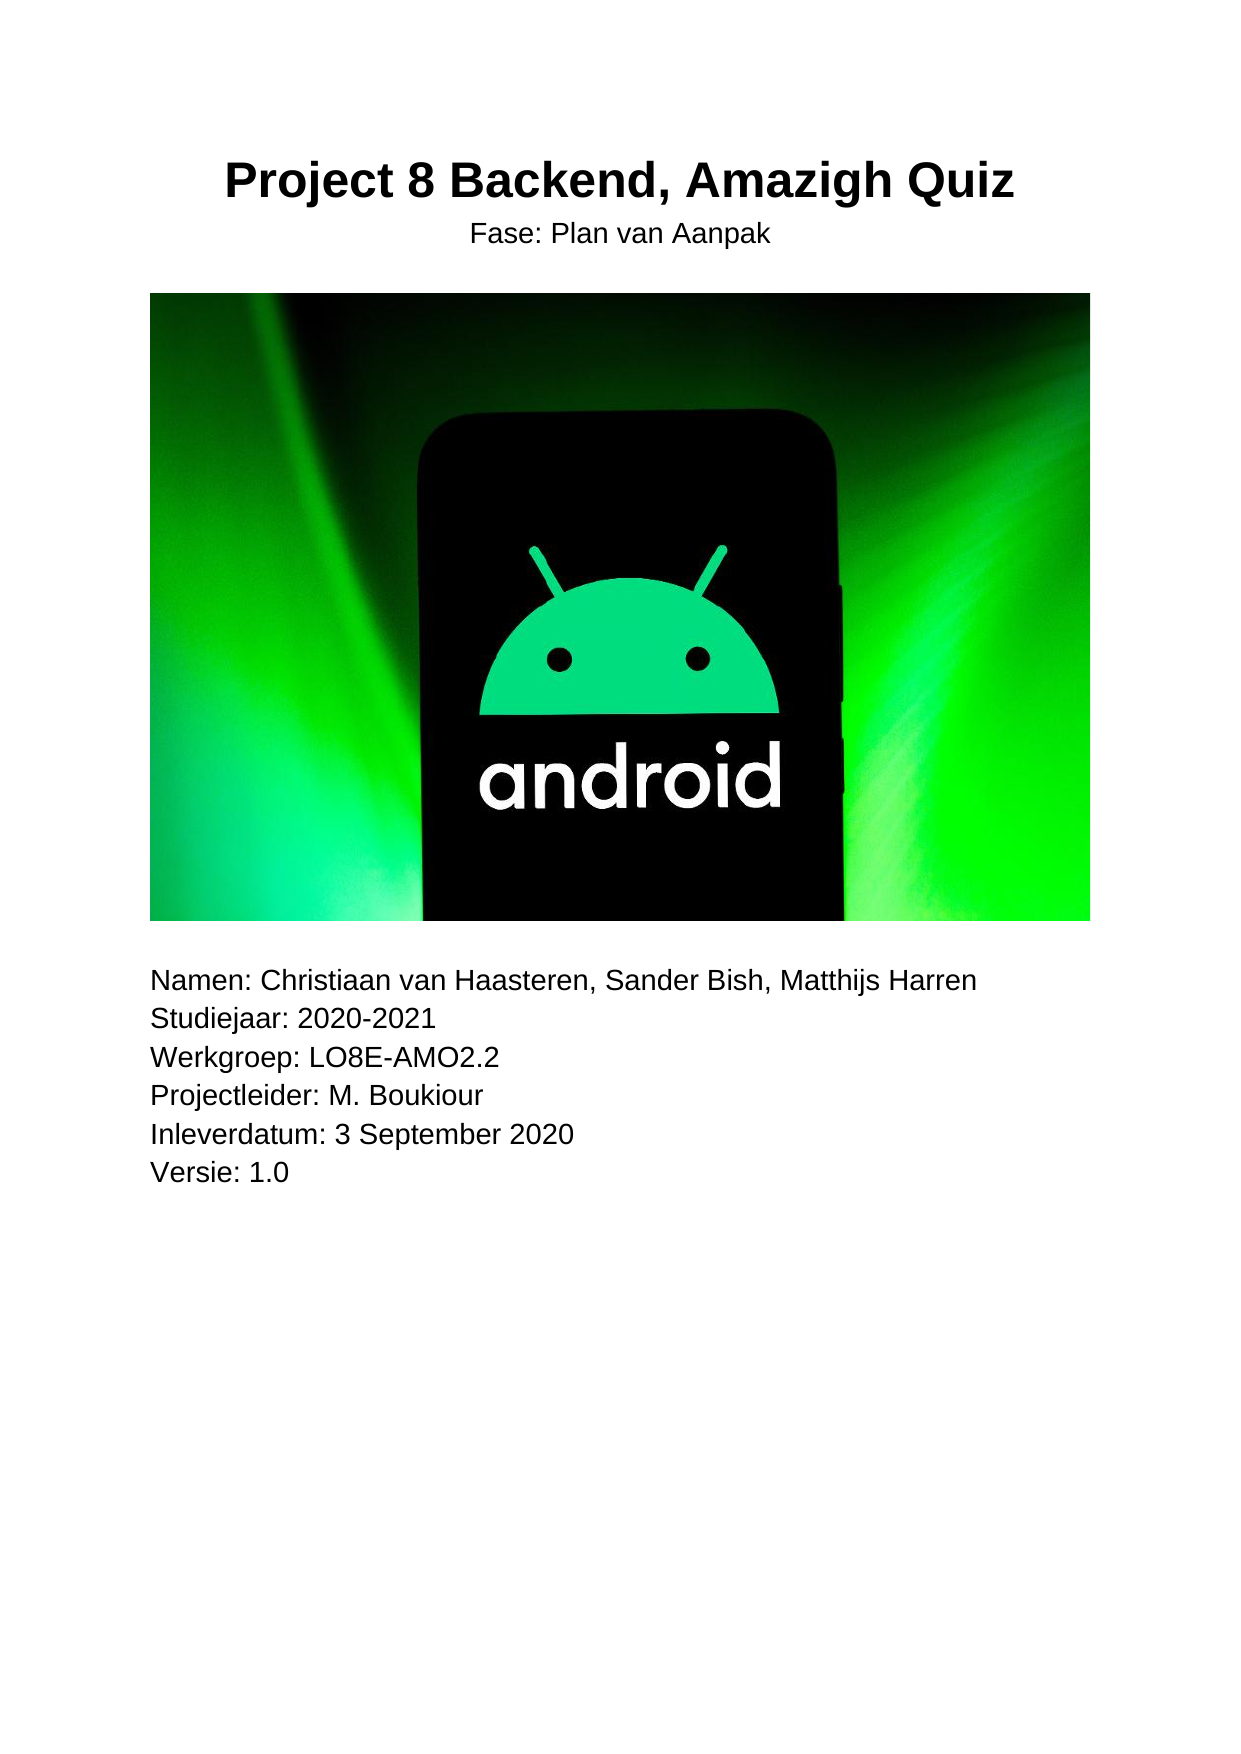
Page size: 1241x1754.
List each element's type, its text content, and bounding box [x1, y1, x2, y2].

text Studiejaar: 2020-2021 [150, 1001, 1090, 1035]
text Versie: 1.0 [150, 1155, 1090, 1189]
text Fase: Plan van Aanpak [150, 216, 1090, 249]
text Inleverdatum: 3 September 2020 [150, 1117, 1090, 1150]
text Namen: Christiaan van Haasteren, Sander Bish, Matthijs Harren [150, 963, 1090, 996]
picture [150, 293, 1091, 921]
text Projectleider: M. Boukiour [150, 1078, 1090, 1112]
text Werkgroep: LO8E-AMO2.2 [150, 1040, 1090, 1073]
text Project 8 Backend, Amazigh Quiz [150, 150, 1090, 207]
